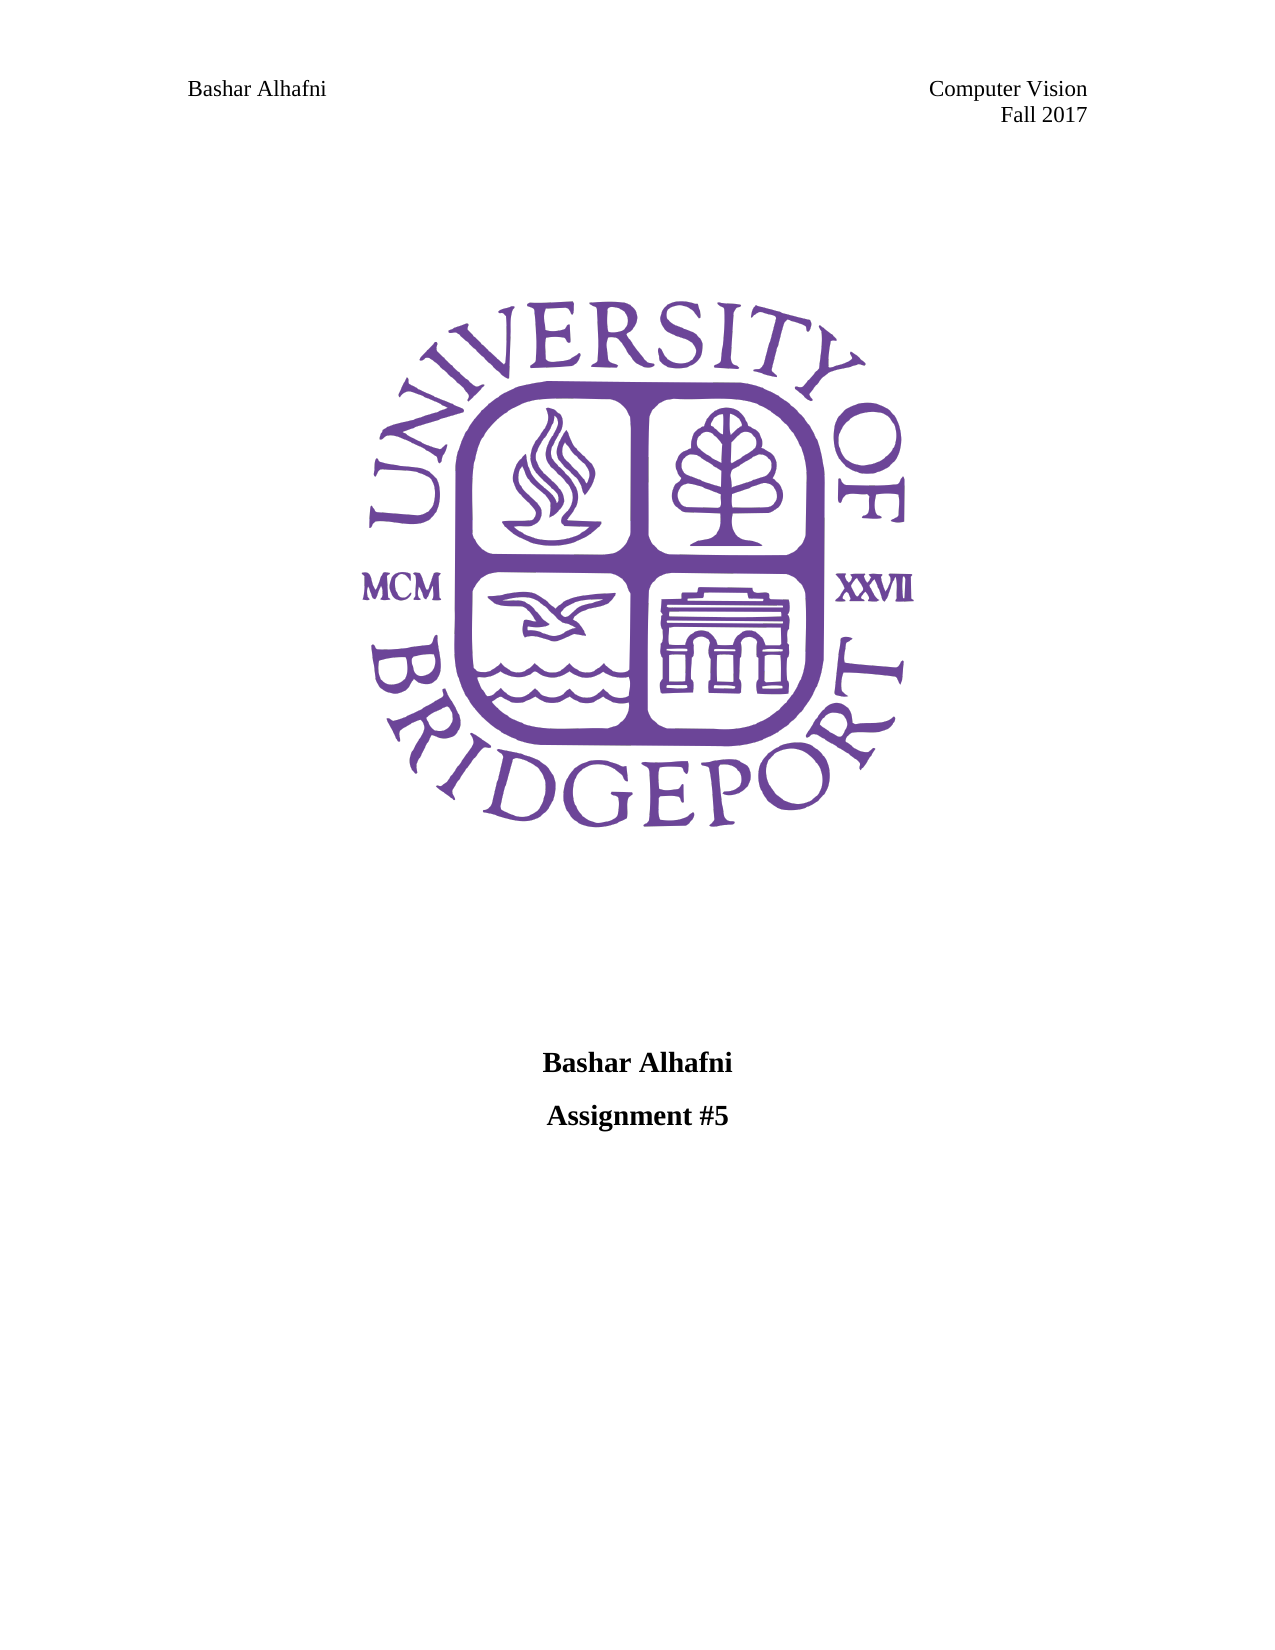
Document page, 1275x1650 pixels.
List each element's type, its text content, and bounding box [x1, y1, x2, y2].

text Bashar Alhafni [187, 1045, 1087, 1078]
picture [350, 291, 925, 838]
text Assignment #5 [187, 1098, 1087, 1131]
